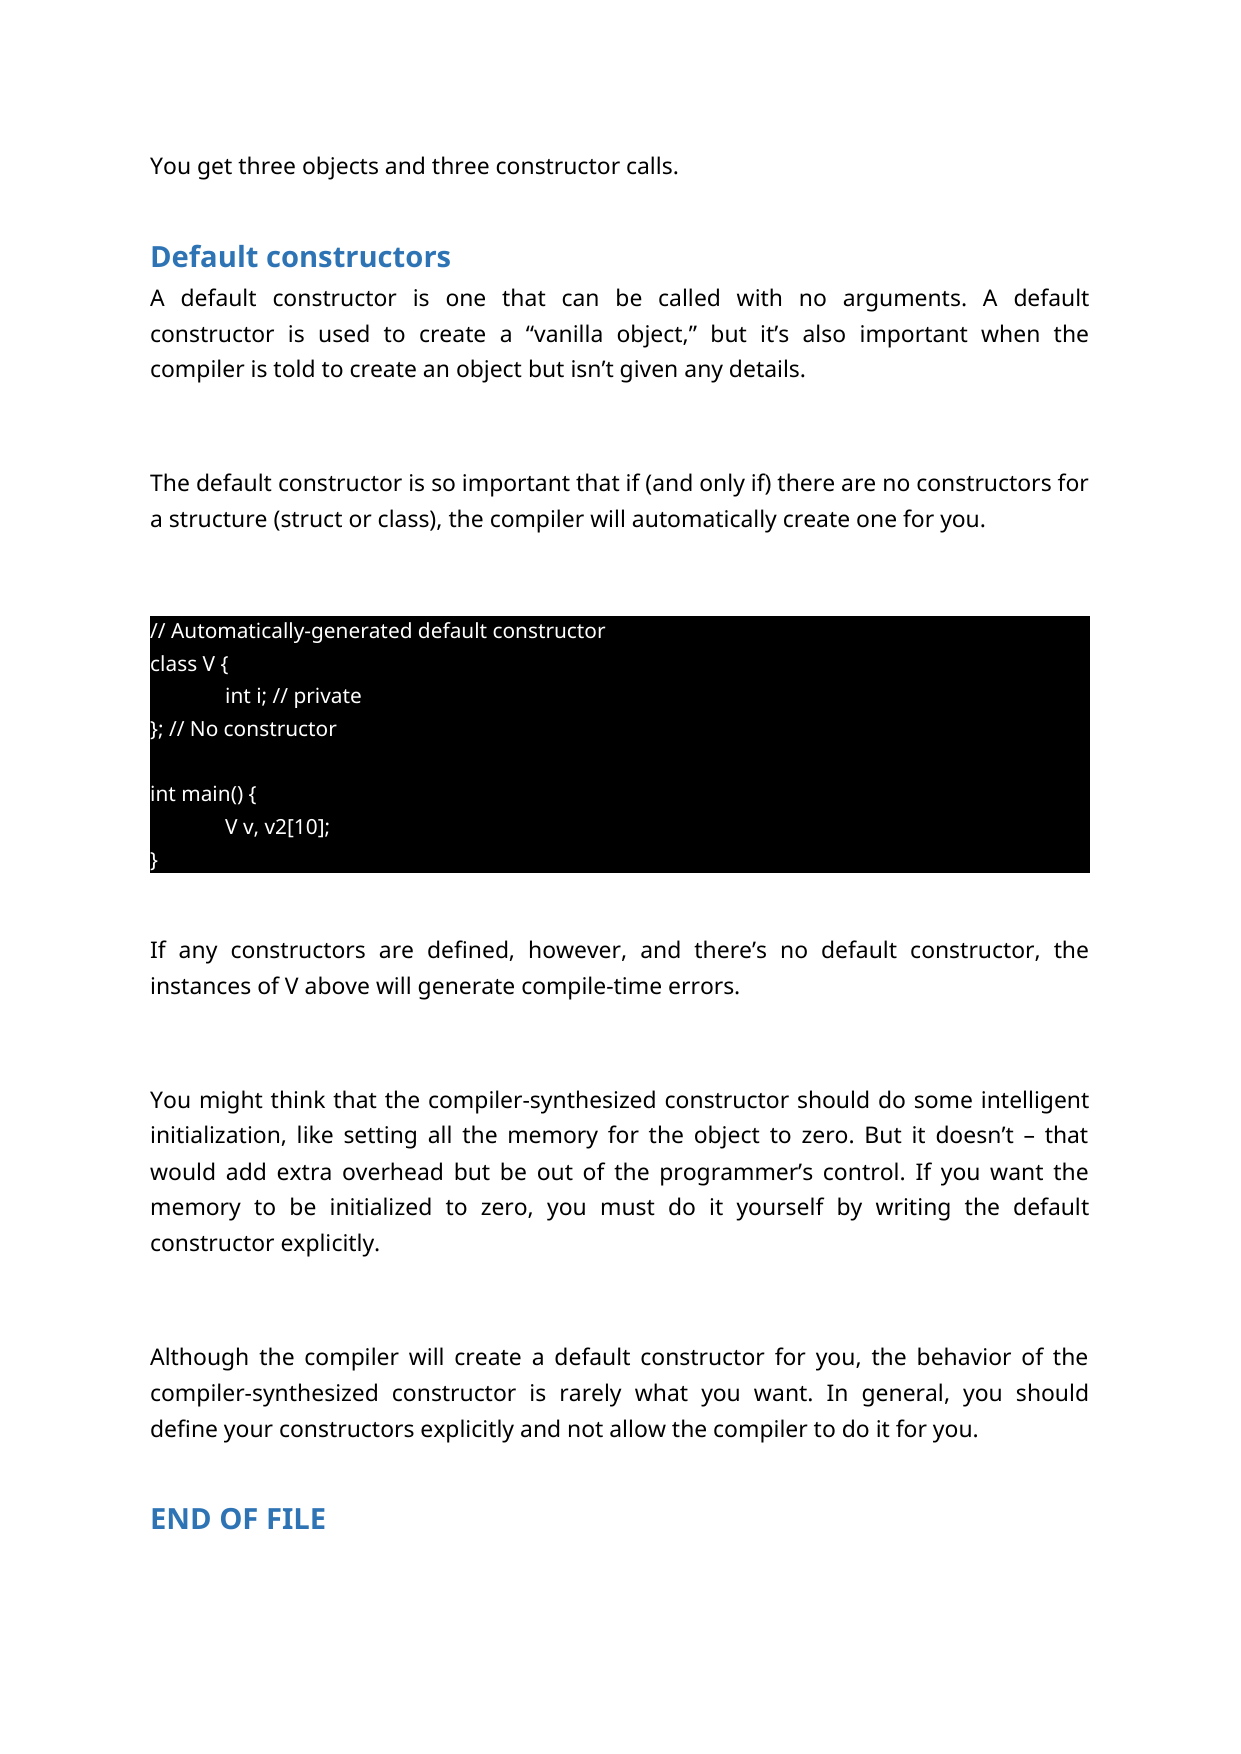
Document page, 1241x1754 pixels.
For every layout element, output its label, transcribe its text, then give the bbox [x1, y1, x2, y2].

text The default constructor is so important that if (and only if) there are no constructors for a structure (struct or class), the compiler will automatically create one for you. [150, 467, 1090, 534]
text int i; // private [150, 682, 1090, 710]
subtitle Default constructors [150, 236, 1090, 276]
text V v, v2[10]; [150, 812, 1090, 841]
text You might think that the compiler-synthesized constructor should do some intelligent initialization, like setting all the memory for the object to zero. But it doesn’t – that would add extra overhead but be out of the programmer’s control. If you want the memory to be initialized to zero, you must do it yourself by writing the default constructor explicitly. [150, 1083, 1090, 1258]
text int main() { [150, 779, 1090, 808]
text // Automatically-generated default constructor [150, 616, 1090, 645]
text Although the compiler will create a default constructor for you, the behavior of the compiler-synthesized constructor is rarely what you want. In general, you should define your constructors explicitly and not allow the compiler to do it for you. [150, 1341, 1090, 1444]
text class V { [150, 649, 1090, 677]
text }; // No constructor [150, 714, 1090, 743]
text If any constructors are defined, however, and there’s no default constructor, the instances of V above will generate compile-time errors. [150, 934, 1090, 1001]
text You get three objects and three constructor calls. [150, 150, 1090, 181]
subtitle END OF FILE [150, 1499, 1090, 1538]
text } [150, 845, 1090, 873]
text A default constructor is one that can be called with no arguments. A default constructor is used to create a “vanilla object,” but it’s also important when the compiler is told to create an object but isn’t given any details. [150, 282, 1090, 385]
